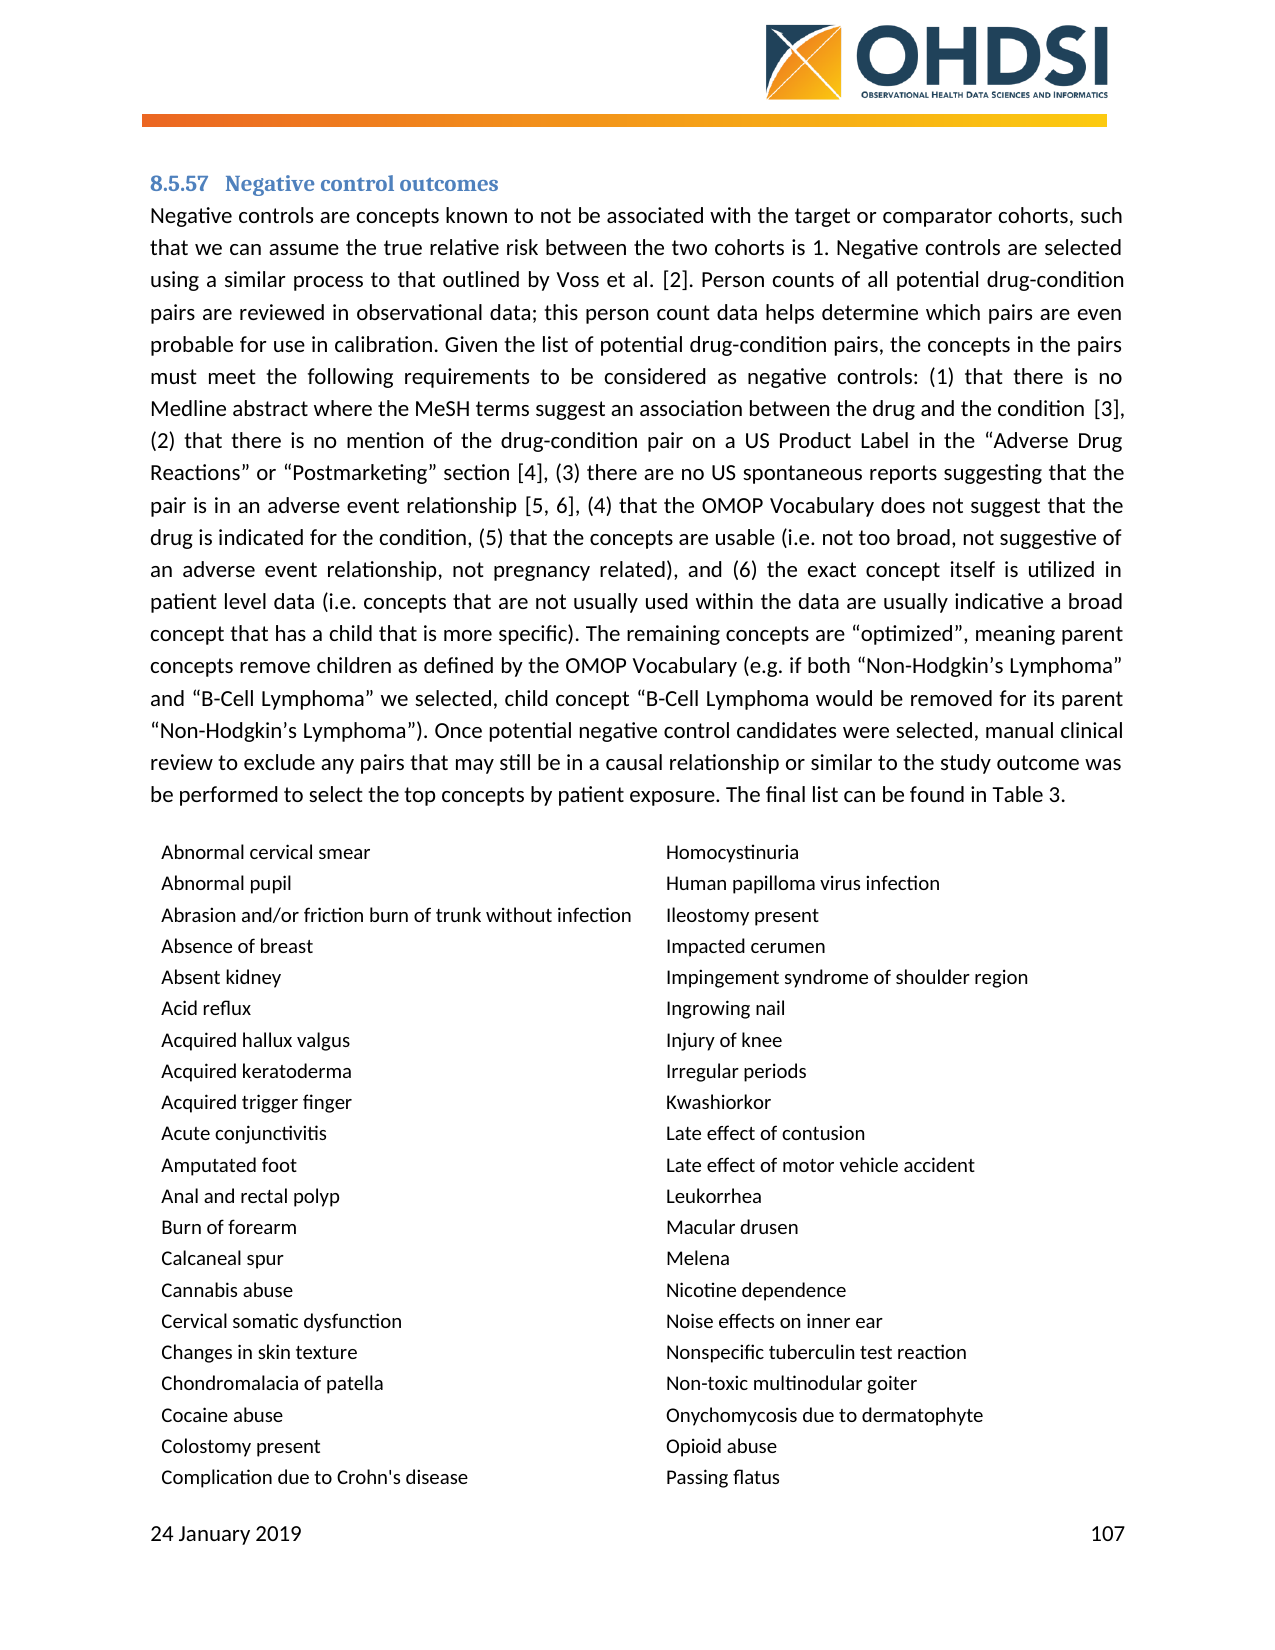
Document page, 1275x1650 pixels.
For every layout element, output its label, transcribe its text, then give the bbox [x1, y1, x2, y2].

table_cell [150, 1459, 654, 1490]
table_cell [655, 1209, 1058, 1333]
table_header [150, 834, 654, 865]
text Negative controls are concepts known to not be associated with the target or comparator cohorts, such that we can assume the true relative risk between the two cohorts is 1. Negative controls are selected using a similar process to that outlined by Voss et al. [2]. Person counts of all potential drug-condition pairs are reviewed in observational data; this person count data helps determine which pairs are even probable for use in calibration. Given the list of potential drug-condition pairs, the concepts in the pairs must meet the following requirements to be considered as negative controls: (1) that there is no Medline abstract where the MeSH terms suggest an association between the drug and the condition [3], (2) that there is no mention of the drug-condition pair on a US Product Label in the “Adverse Drug Reactions” or “Postmarketing” section [4], (3) there are no US spontaneous reports suggesting that the pair is in an adverse event relationship [5, 6], (4) that the OMOP Vocabulary does not suggest that the drug is indicated for the condition, (5) that the concepts are usable (i.e. not too broad, not suggestive of an adverse event relationship, not pregnancy related), and (6) the exact concept itself is utilized in patient level data (i.e. concepts that are not usually used within the data are usually indicative a broad concept that has a child that is more specific). The remaining concepts are “optimized”, meaning parent concepts remove children as defined by the OMOP Vocabulary (e.g. if both “Non-Hodgkin’s Lymphoma” and “B-Cell Lymphoma” we selected, child concept “B-Cell Lymphoma would be removed for its parent “Non-Hodgkin’s Lymphoma”). Once potential negative control candidates were selected, manual clinical review to exclude any pairs that may still be in a causal relationship or similar to the study outcome was be performed to select the top concepts by patient exposure. The final list can be found in Table 3. [150, 201, 1125, 808]
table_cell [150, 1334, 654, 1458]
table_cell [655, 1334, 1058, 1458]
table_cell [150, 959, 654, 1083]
picture [748, 11, 1125, 114]
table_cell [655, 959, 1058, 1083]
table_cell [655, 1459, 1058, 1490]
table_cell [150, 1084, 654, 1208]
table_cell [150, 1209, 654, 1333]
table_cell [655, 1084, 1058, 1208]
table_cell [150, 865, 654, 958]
subtitle Negative control outcomes [150, 171, 1125, 197]
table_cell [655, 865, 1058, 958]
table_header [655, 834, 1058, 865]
